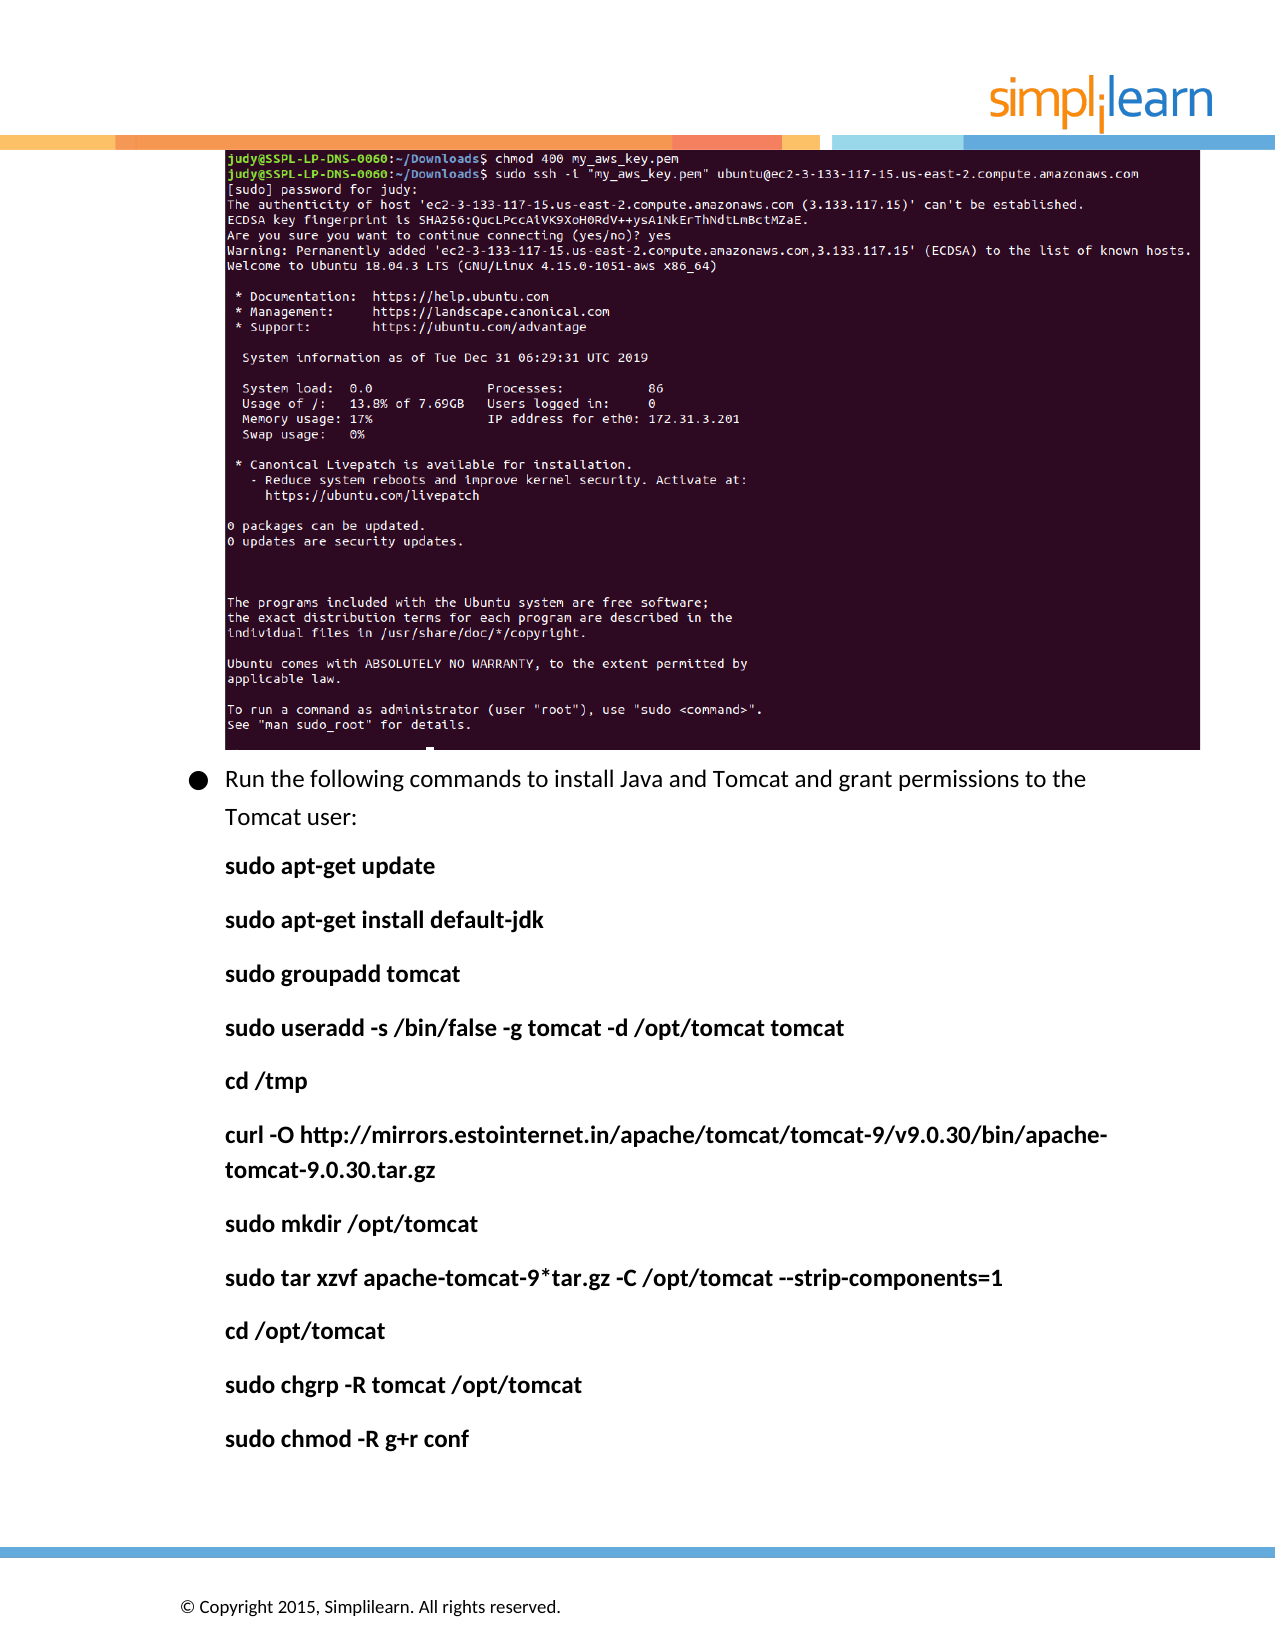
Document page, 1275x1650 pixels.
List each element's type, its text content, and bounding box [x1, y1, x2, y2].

text sudo mkdir /opt/tomcat [225, 1208, 1125, 1238]
text sudo apt-get update [225, 851, 1125, 881]
picture [0, 75, 1275, 750]
text cd /opt/tomcat [225, 1316, 1125, 1346]
text sudo groupadd tomcat [225, 958, 1125, 988]
text sudo useradd -s /bin/false -g tomcat -d /opt/tomcat tomcat [225, 1012, 1125, 1042]
text sudo chmod -R g+r conf [225, 1423, 1125, 1453]
text curl -O http://mirrors.estointernet.in/apache/tomcat/tomcat-9/v9.0.30/bin/apache-tomcat-9.0.30.tar.gz [225, 1119, 1125, 1185]
text sudo apt-get install default-jdk [225, 904, 1125, 935]
text sudo chgrp -R tomcat /opt/tomcat [225, 1369, 1125, 1400]
picture [0, 1547, 1275, 1559]
text sudo tar xzvf apache-tomcat-9*tar.gz -C /opt/tomcat --strip-components=1 [225, 1262, 1125, 1292]
text cd /tmp [225, 1066, 1125, 1096]
list Run the following commands to install Java and Tomcat and grant permissions to the Tomcat user: [187, 750, 1125, 832]
